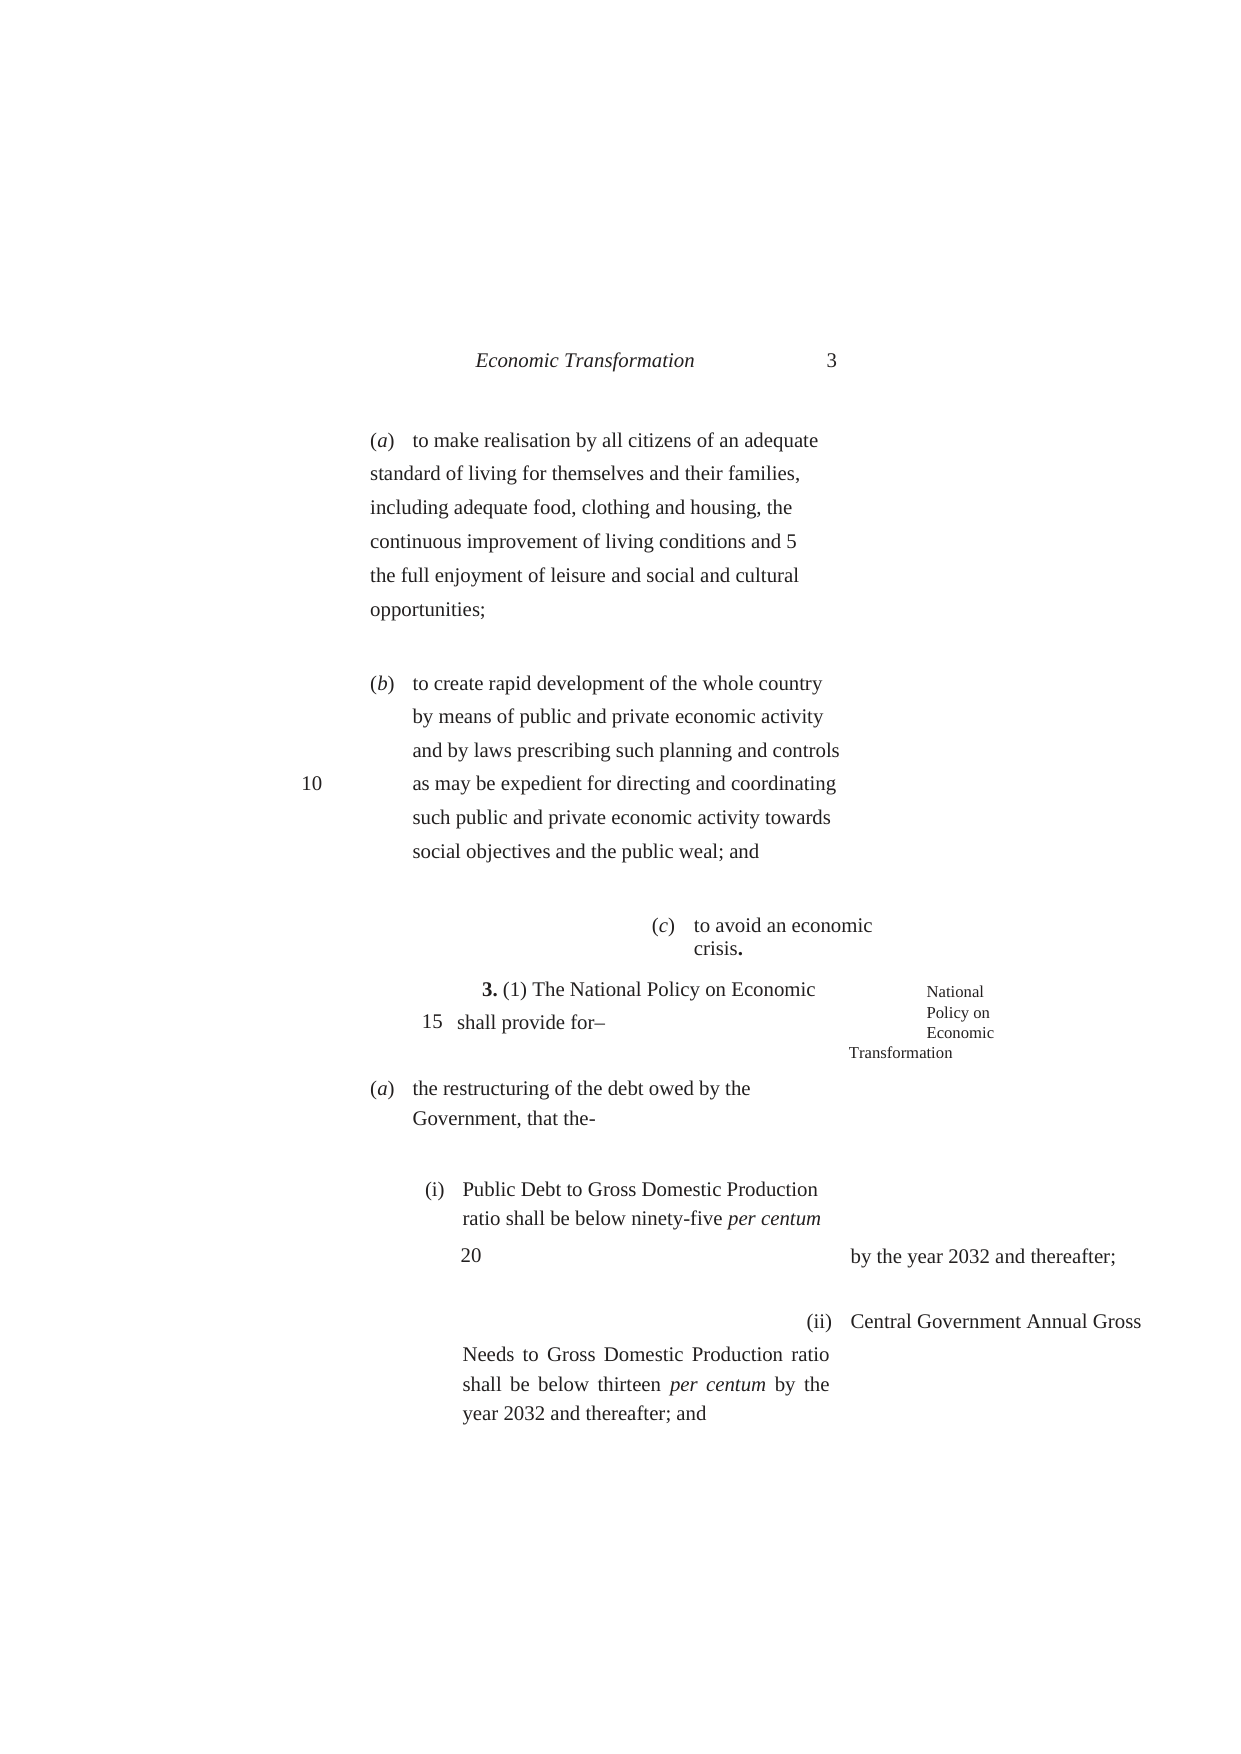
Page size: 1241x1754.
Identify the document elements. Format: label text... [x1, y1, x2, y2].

table_header by the year 2032 and thereafter; [840, 1240, 1153, 1289]
text (i) Public Debt to Gross Domestic Production ratio shall be below ninety-five per centum [425, 1177, 850, 1231]
table_header 15 [214, 907, 449, 1043]
table_cell shall provide for– [449, 1001, 918, 1043]
table_header (c) [449, 907, 683, 957]
text (a) the restructuring of the debt owed by the Government, that the- [370, 1076, 850, 1131]
table_header (ii) [527, 1240, 840, 1338]
table_cell Policy on [919, 1001, 1153, 1022]
table_cell Economic [919, 1022, 1153, 1043]
text (b) to create rapid development of the whole country by means of public and private economic activity and by laws prescribing such planning and controls 10 as may be expedient for directing and coordinating such public and private economic activity towards social objectives and the public weal; and [301, 671, 850, 864]
table_cell 3. (1) The National Policy on Economic Transformation [449, 958, 918, 1001]
table_header 20 [214, 1240, 527, 1338]
text Transformation [150, 1043, 952, 1062]
table_cell Central Government Annual Gross Financing [840, 1289, 1153, 1338]
text Needs to Gross Domestic Production ratio shall be below thirteen per centum by the year 2032 and thereafter; and [462, 1342, 838, 1425]
table_header to avoid an economic crisis. [684, 907, 918, 957]
table_header National [919, 907, 1153, 1001]
text (a) to make realisation by all citizens of an adequate standard of living for themselves and their families, including adequate food, clothing and housing, the continuous improvement of living conditions and 5 the full enjoyment of leisure and social and cultural opportunities; [307, 428, 850, 622]
text Economic Transformation 3 [475, 348, 1090, 372]
